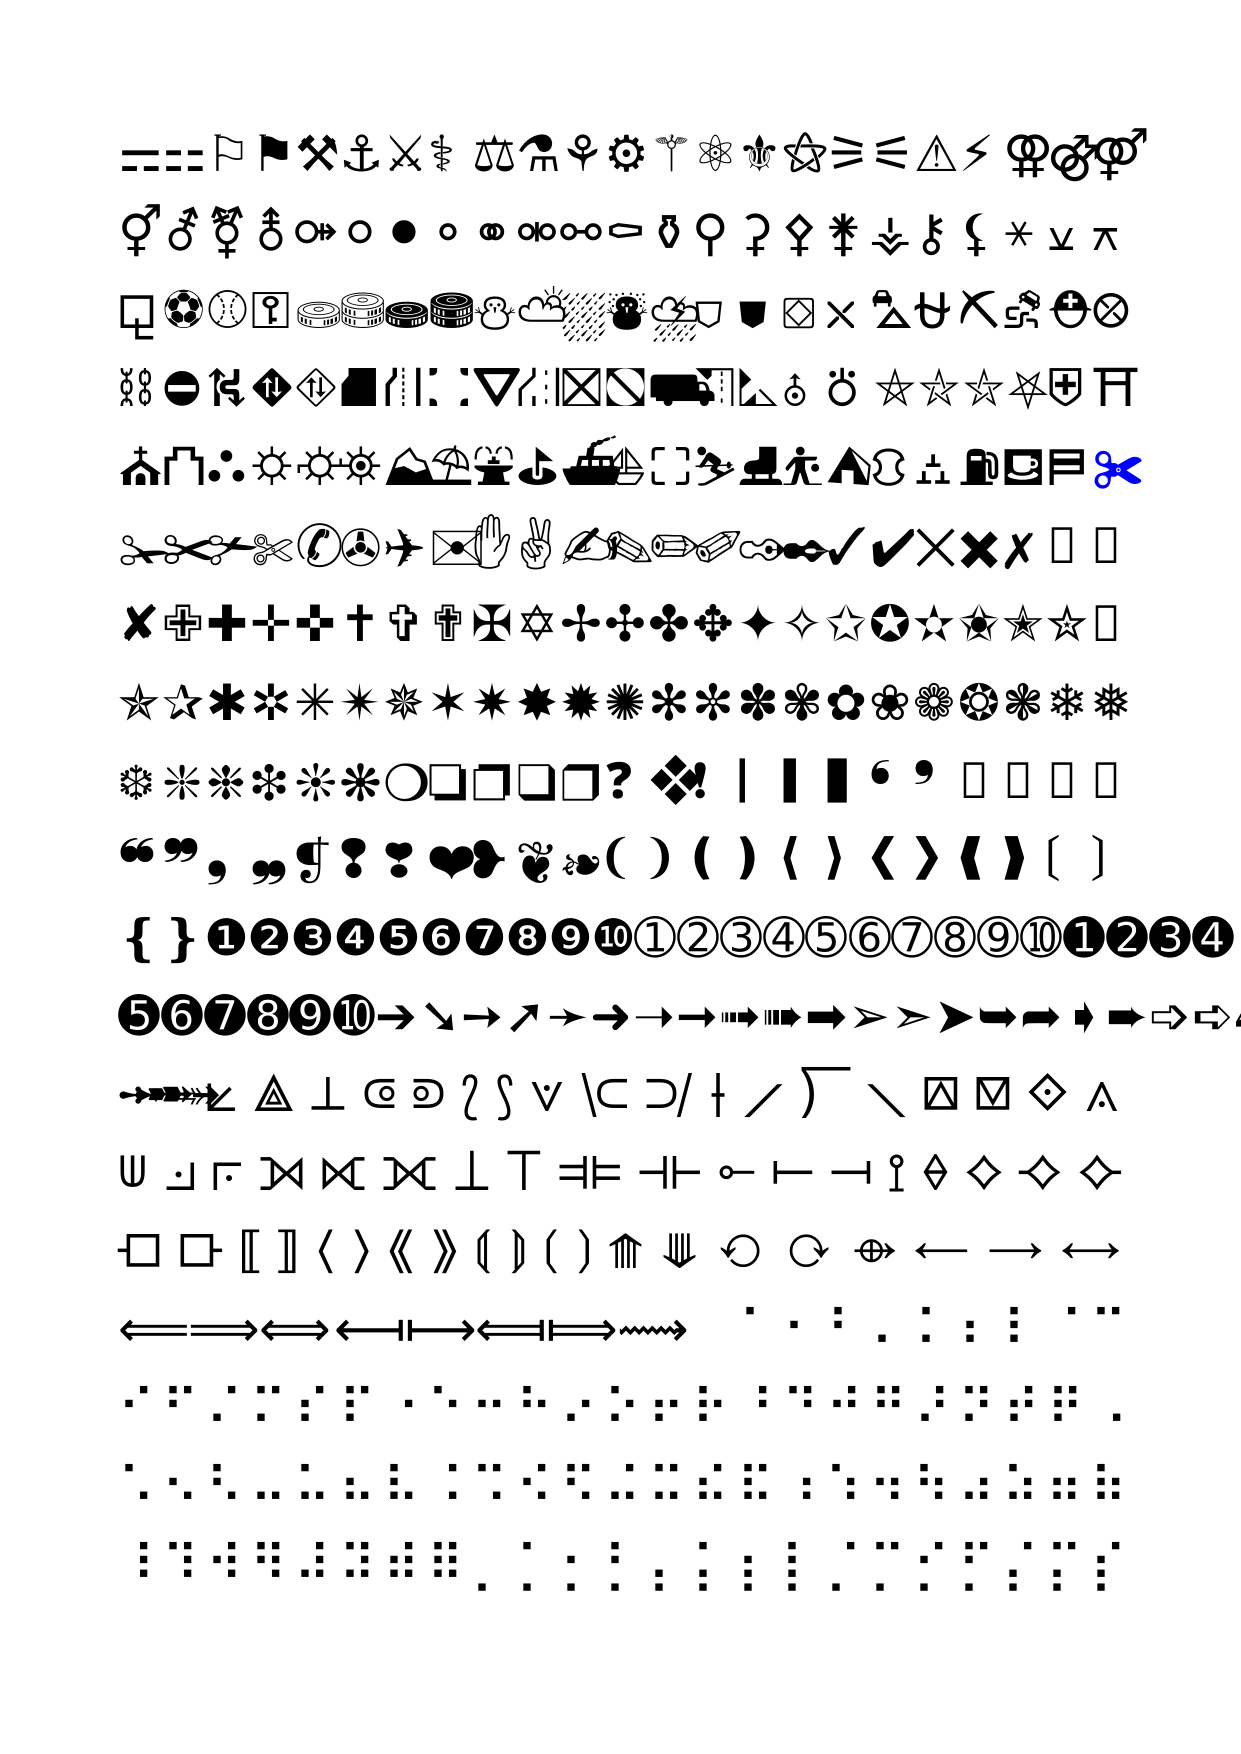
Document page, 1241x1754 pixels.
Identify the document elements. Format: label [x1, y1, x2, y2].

text [118, 118, 1122, 1596]
